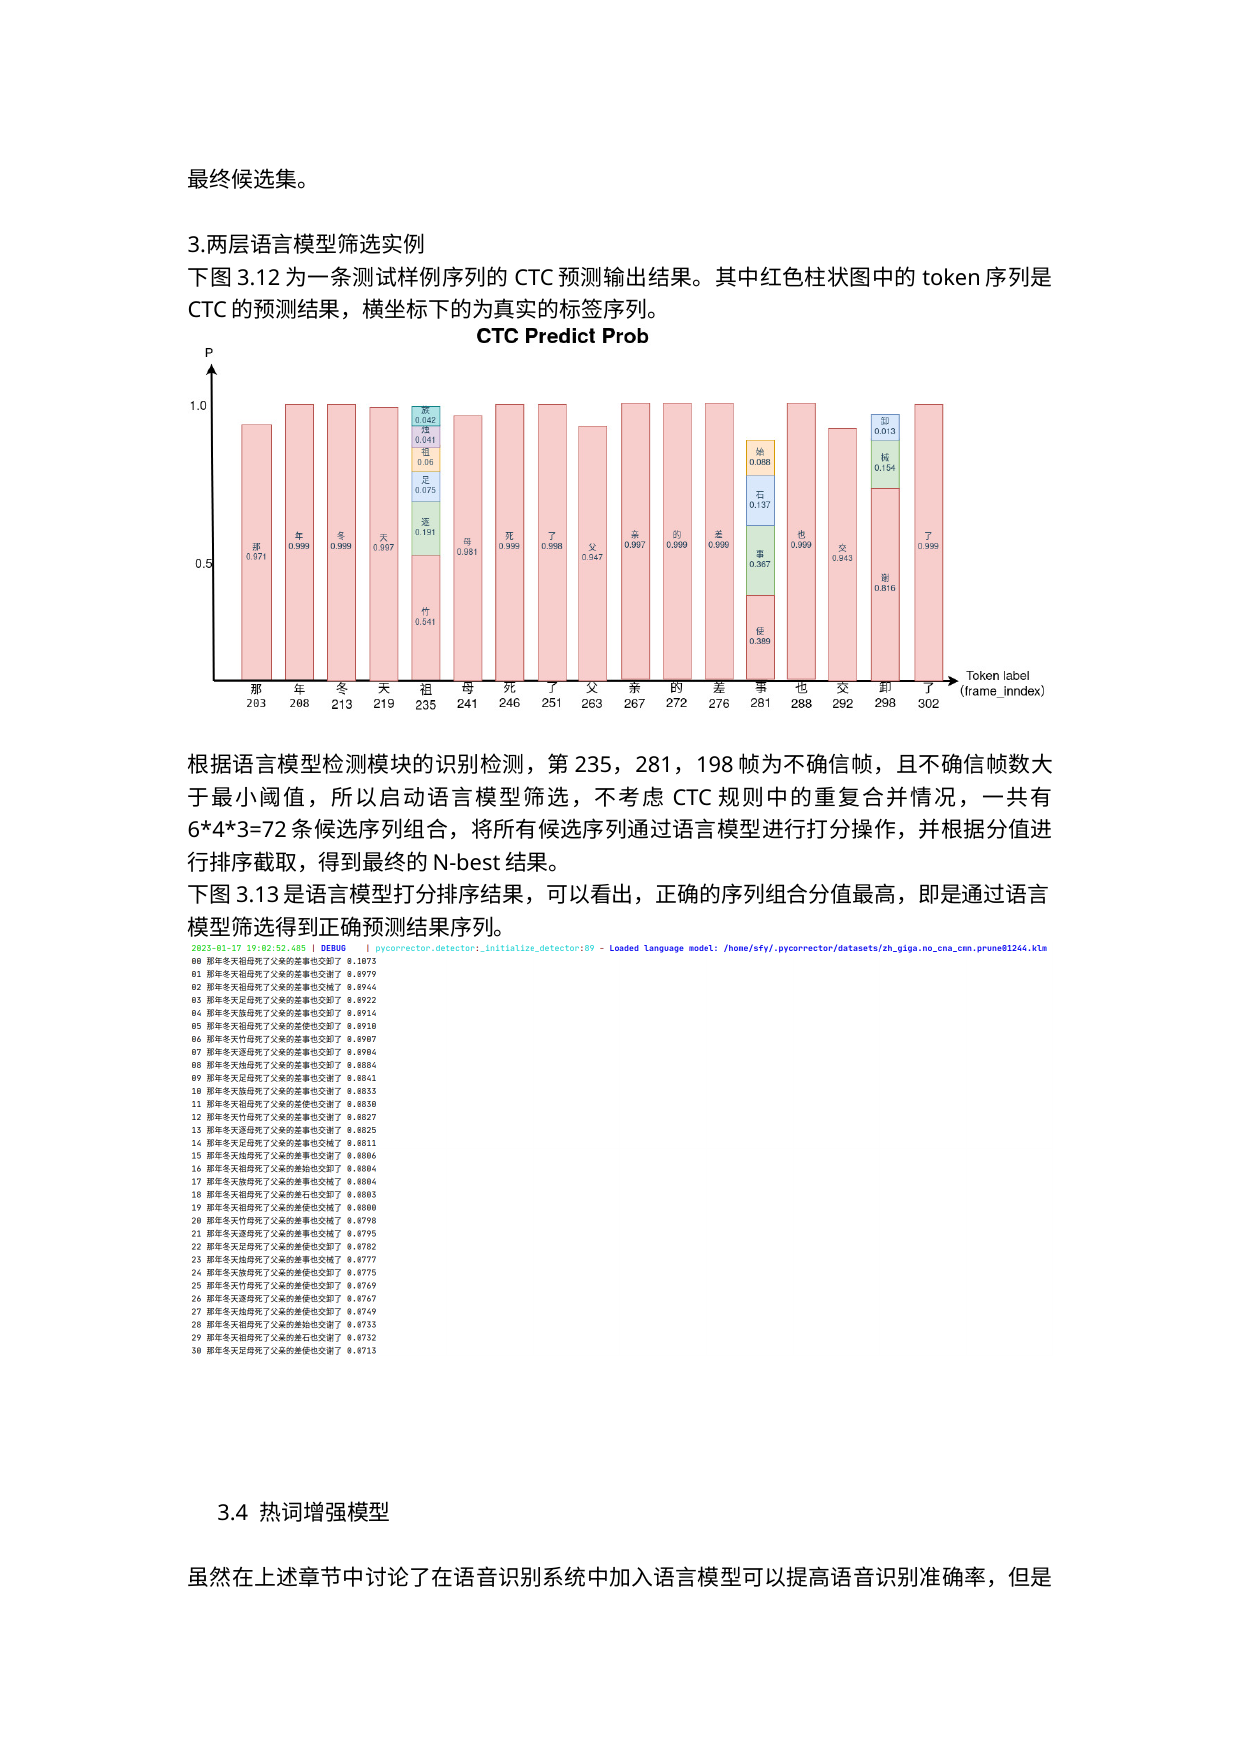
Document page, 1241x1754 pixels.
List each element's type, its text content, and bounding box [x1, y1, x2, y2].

picture [187, 324, 1053, 721]
text 下图3.12为一条测试样例序列的CTC预测输出结果。其中红色柱状图中的token序列是CTC的预测结果，横坐标下的为真实的标签序列。 [187, 259, 1053, 324]
text 3.4 热词增强模型 [217, 1494, 1053, 1527]
text 之后对所有的候选序列经过ngram语言模型进行打分操作，为了不受其他其他确信帧的语言模型得分值的影响，根据输入的不确信帧的序号统计不确信帧的得分之和从而得到完整序列的得分，得到2n个候选结果。然后调用Bert语言模型重复此操作，从而筛选出n个最终候选集。 [187, 162, 1053, 194]
text 根据语言模型检测模块的识别检测，第235，281，198帧为不确信帧，且不确信帧数大于最小阈值，所以启动语言模型筛选，不考虑CTC规则中的重复合并情况，一共有6*4*3=72条候选序列组合，将所有候选序列通过语言模型进行打分操作，并根据分值进行排序截取，得到最终的N-best结果。 [187, 721, 1053, 877]
picture [187, 942, 1053, 1356]
text 下图3.13是语言模型打分排序结果，可以看出，正确的序列组合分值最高，即是通过语言模型筛选得到正确预测结果序列。 [187, 877, 1053, 942]
text 3.两层语言模型筛选实例 [187, 227, 1053, 259]
